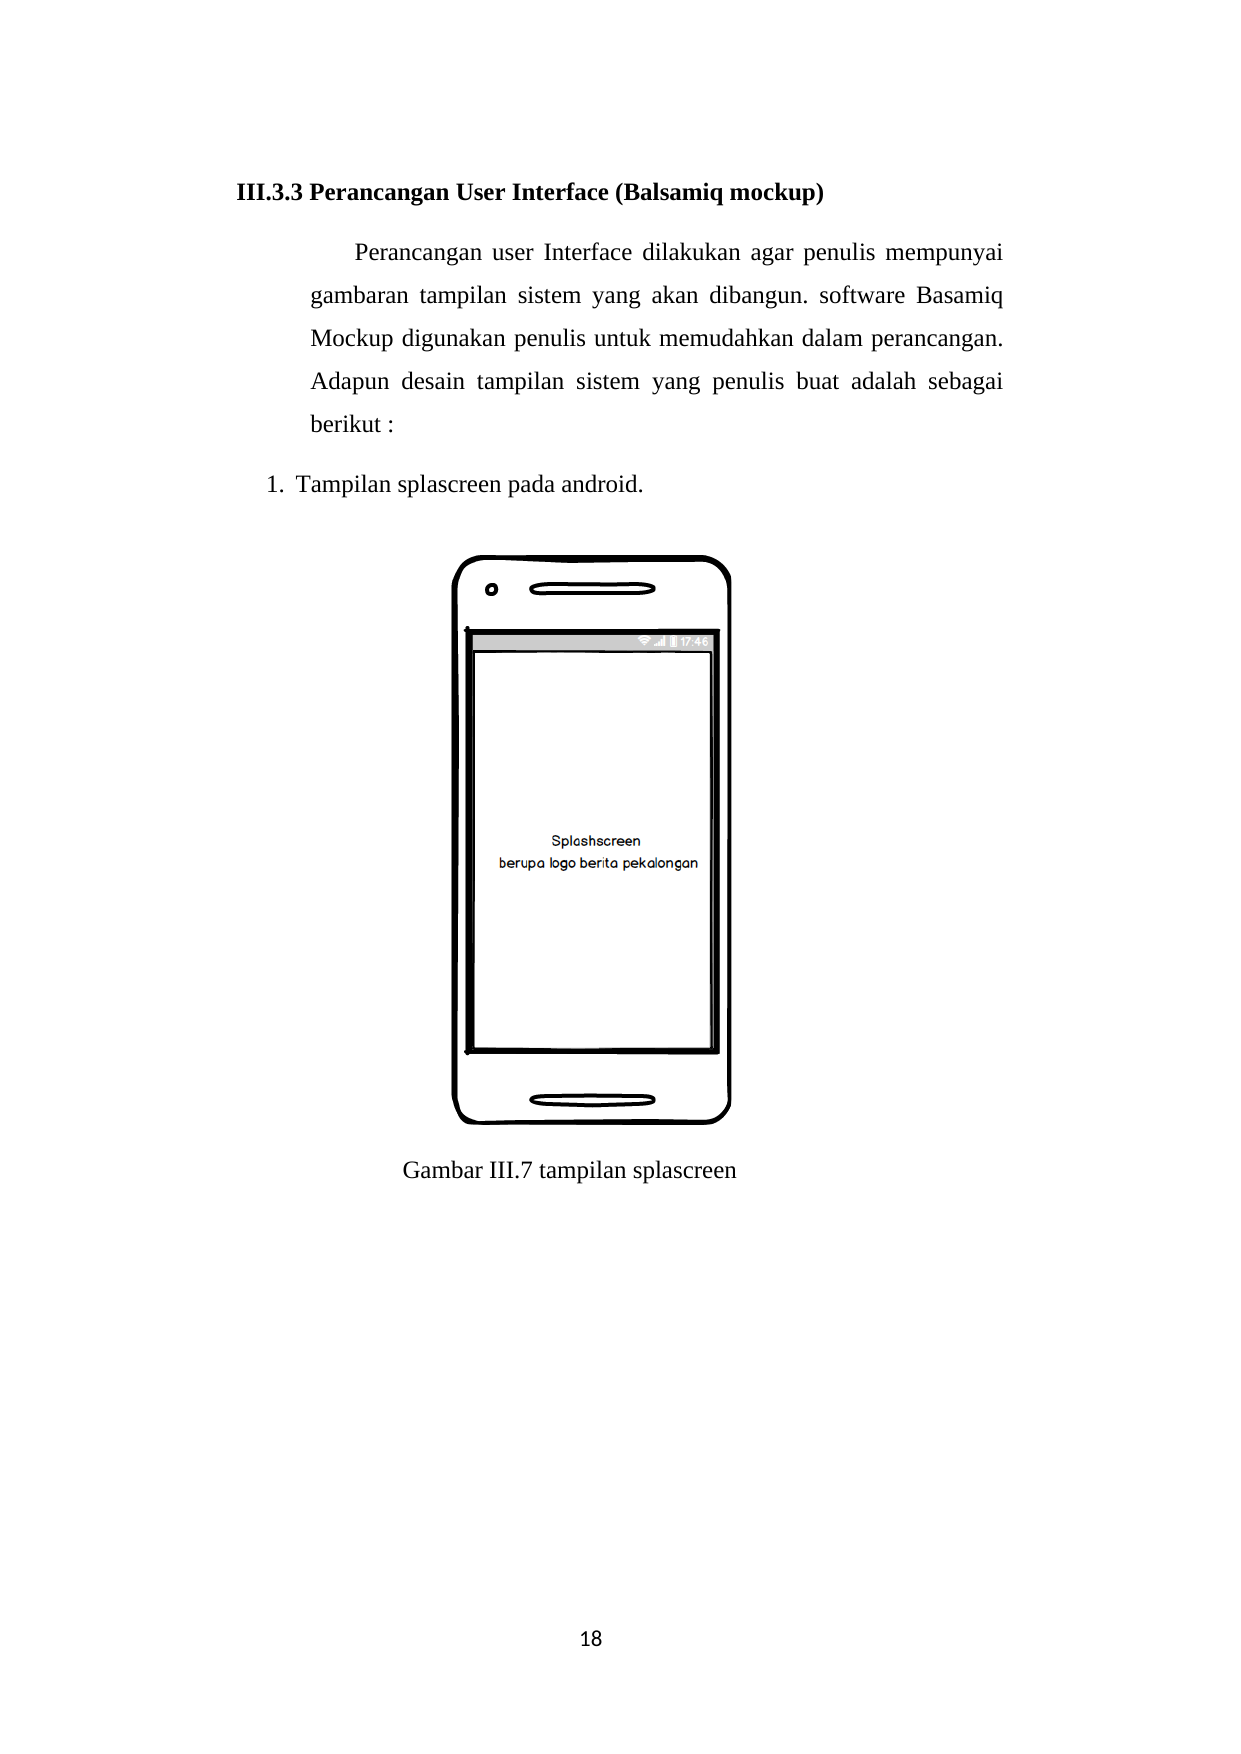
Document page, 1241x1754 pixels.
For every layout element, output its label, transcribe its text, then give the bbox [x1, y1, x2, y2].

text Gambar III.7 tampilan splascreen [402, 1155, 1004, 1184]
text Perancangan user Interface dilakukan agar penulis mempunyai gambaran tampilan sistem yang akan dibangun. software Basamiq Mockup digunakan penulis untuk memudahkan dalam perancangan. Adapun desain tampilan sistem yang penulis buat adalah sebagai berikut : [310, 237, 1004, 438]
list Tampilan splascreen pada android. [266, 469, 1004, 498]
picture [450, 555, 732, 1125]
text III.3.3 Perancangan User Interface (Balsamiq mockup) [207, 177, 1004, 206]
